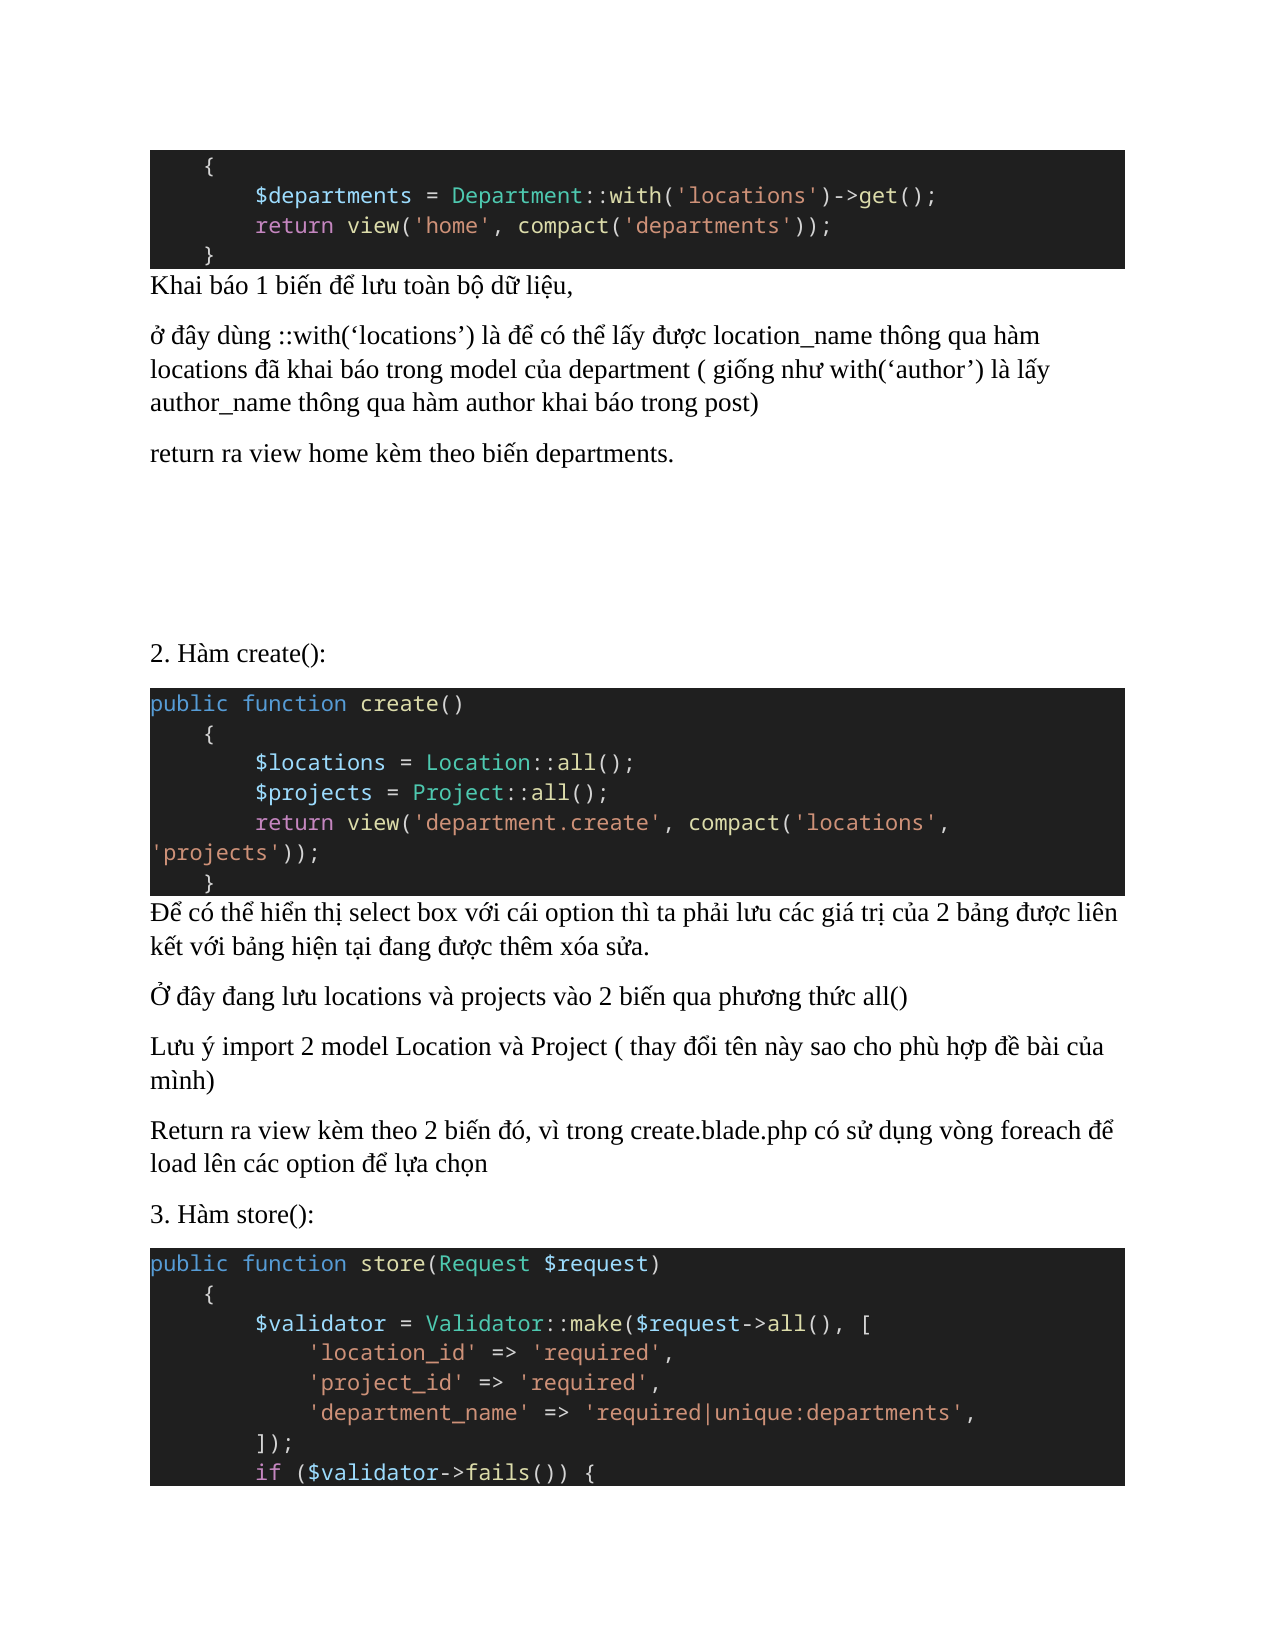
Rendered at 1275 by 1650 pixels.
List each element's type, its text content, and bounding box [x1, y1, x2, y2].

text } [150, 866, 1125, 896]
text { [150, 150, 1125, 180]
text Khai báo 1 biến để lưu toàn bộ dữ liệu, [150, 269, 1125, 300]
text Ở đây đang lưu locations và projects vào 2 biến qua phương thức all() [150, 980, 1125, 1011]
text $departments = Department::with('locations')->get(); [150, 180, 1125, 209]
text Để có thể hiển thị select box với cái option thì ta phải lưu các giá trị của 2 bảng được liên kết với bảng hiện tại đang được thêm xóa sửa. [150, 896, 1125, 961]
text { [150, 1278, 1125, 1307]
text Lưu ý import 2 model Location và Project ( thay đổi tên này sao cho phù hợp đề bài của mình) [150, 1030, 1125, 1095]
text if ($validator->fails()) { [150, 1456, 1125, 1486]
text public function store(Request $request) [150, 1248, 1125, 1278]
text } [150, 239, 1125, 269]
text public function create() [150, 688, 1125, 717]
text return view('home', compact('departments')); [150, 209, 1125, 239]
text 'location_id' => 'required', [150, 1337, 1125, 1367]
text 2. Hàm create(): [150, 637, 1125, 669]
text $locations = Location::all(); [150, 747, 1125, 777]
text 'department_name' => 'required|unique:departments', [150, 1397, 1125, 1427]
text ]); [150, 1427, 1125, 1456]
text return view('department.create', compact('locations', 'projects')); [150, 807, 1125, 866]
text { [150, 717, 1125, 747]
text $projects = Project::all(); [150, 777, 1125, 807]
text ở đây dùng ::with(‘locations’) là để có thể lấy được location_name thông qua hàm locations đã khai báo trong model của department ( giống như with(‘author’) là lấy author_name thông qua hàm author khai báo trong post) [150, 319, 1125, 418]
text $validator = Validator::make($request->all(), [ [150, 1307, 1125, 1337]
text Return ra view kèm theo 2 biến đó, vì trong create.blade.php có sử dụng vòng foreach để load lên các option để lựa chọn [150, 1114, 1125, 1179]
text return ra view home kèm theo biến departments. [150, 437, 1125, 468]
text 3. Hàm store(): [150, 1198, 1125, 1229]
text 'project_id' => 'required', [150, 1367, 1125, 1397]
